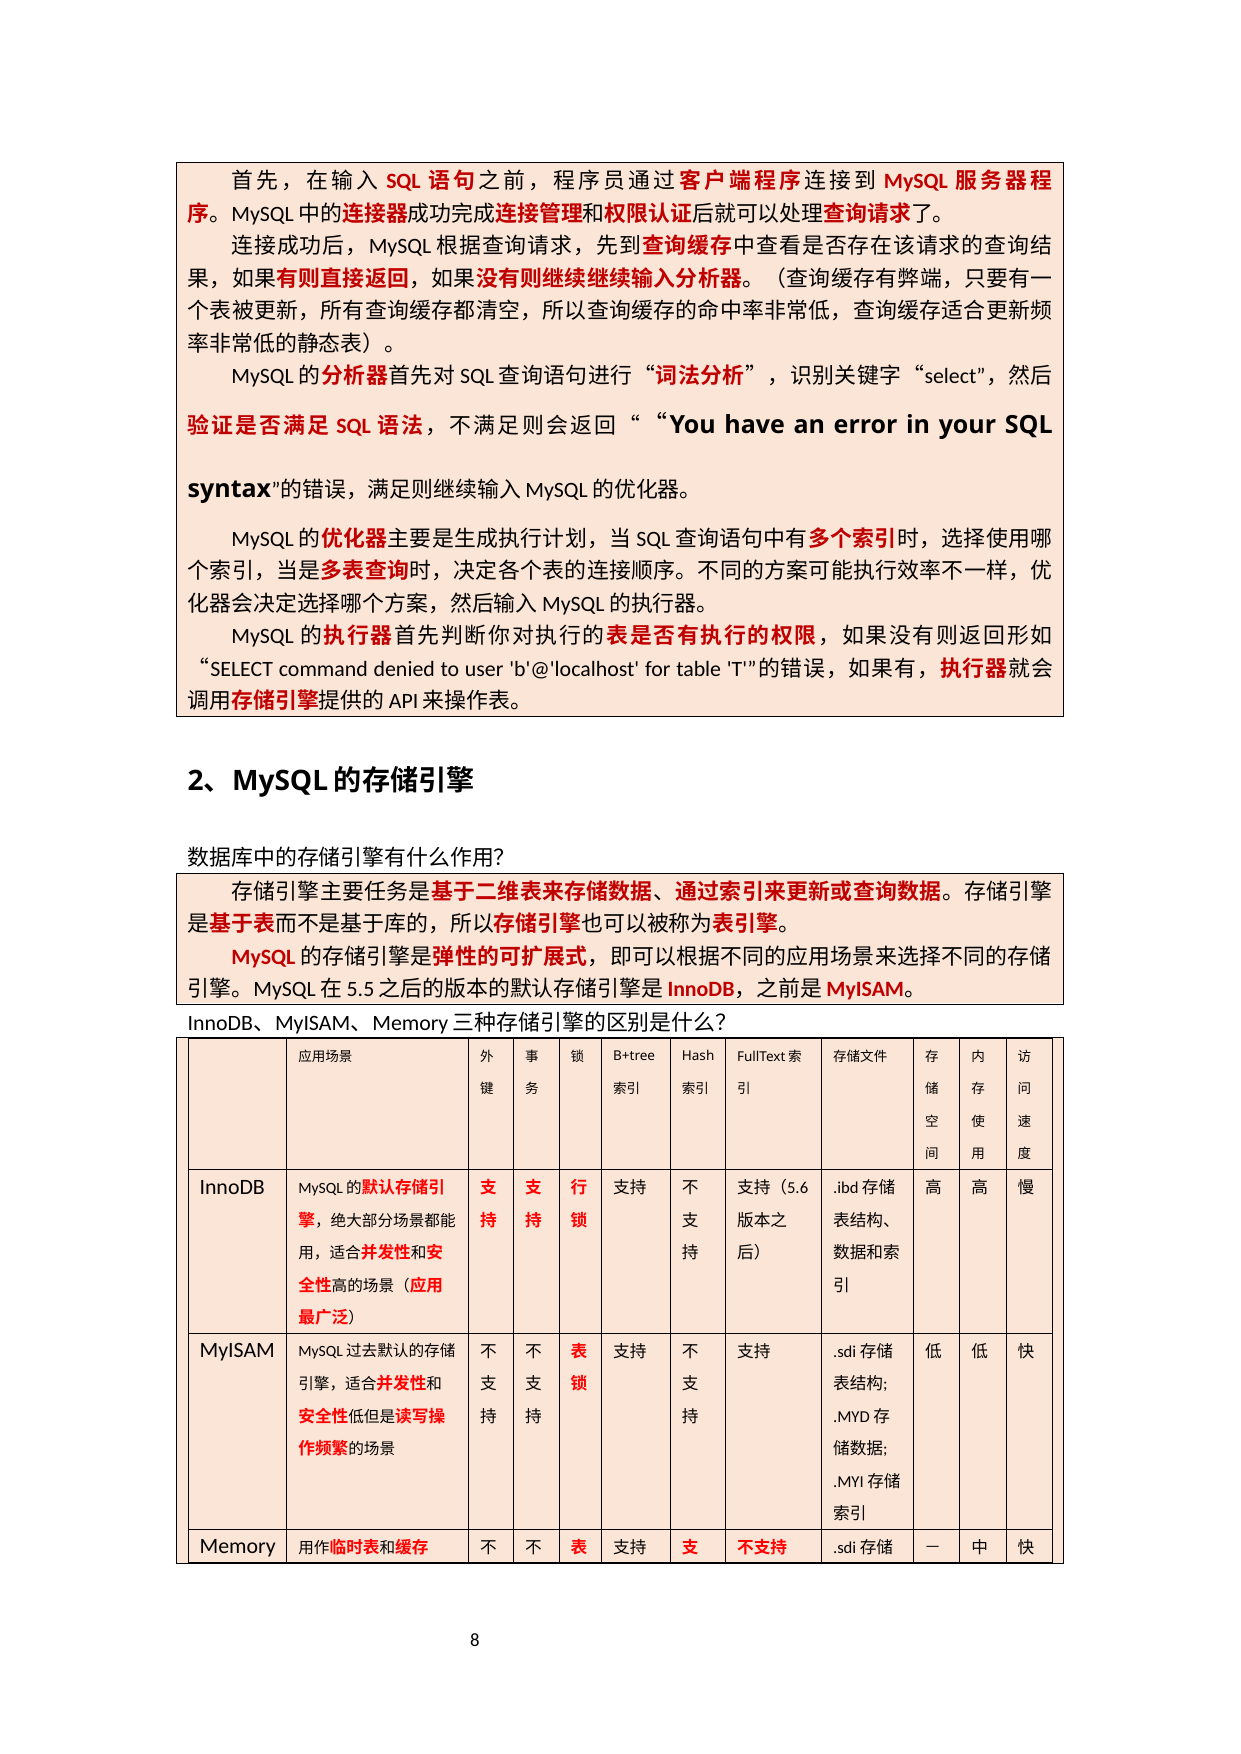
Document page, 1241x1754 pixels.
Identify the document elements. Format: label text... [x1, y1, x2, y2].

text 数据库中的存储引擎有什么作用？ [187, 840, 1053, 872]
text InnoDB、MyISAM、Memory三种存储引擎的区别是什么？ [187, 1005, 1053, 1037]
subtitle MySQL的存储引擎 [187, 746, 1053, 811]
table_header 存储引擎主要任务是基于二维表来存储数据、通过索引来更新或查询数据。存储引擎是基于表而不是基于库的，所以存储引擎也可以被称为表引擎。 MySQL的存储引擎是弹性的可扩展式，即可以根据不同的应用场景来选择不同的存储引擎。MySQL在5.5之后的版本的默认存储引擎是InnoDB，之前是MyISAM。 [177, 874, 1063, 1003]
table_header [177, 163, 1063, 716]
